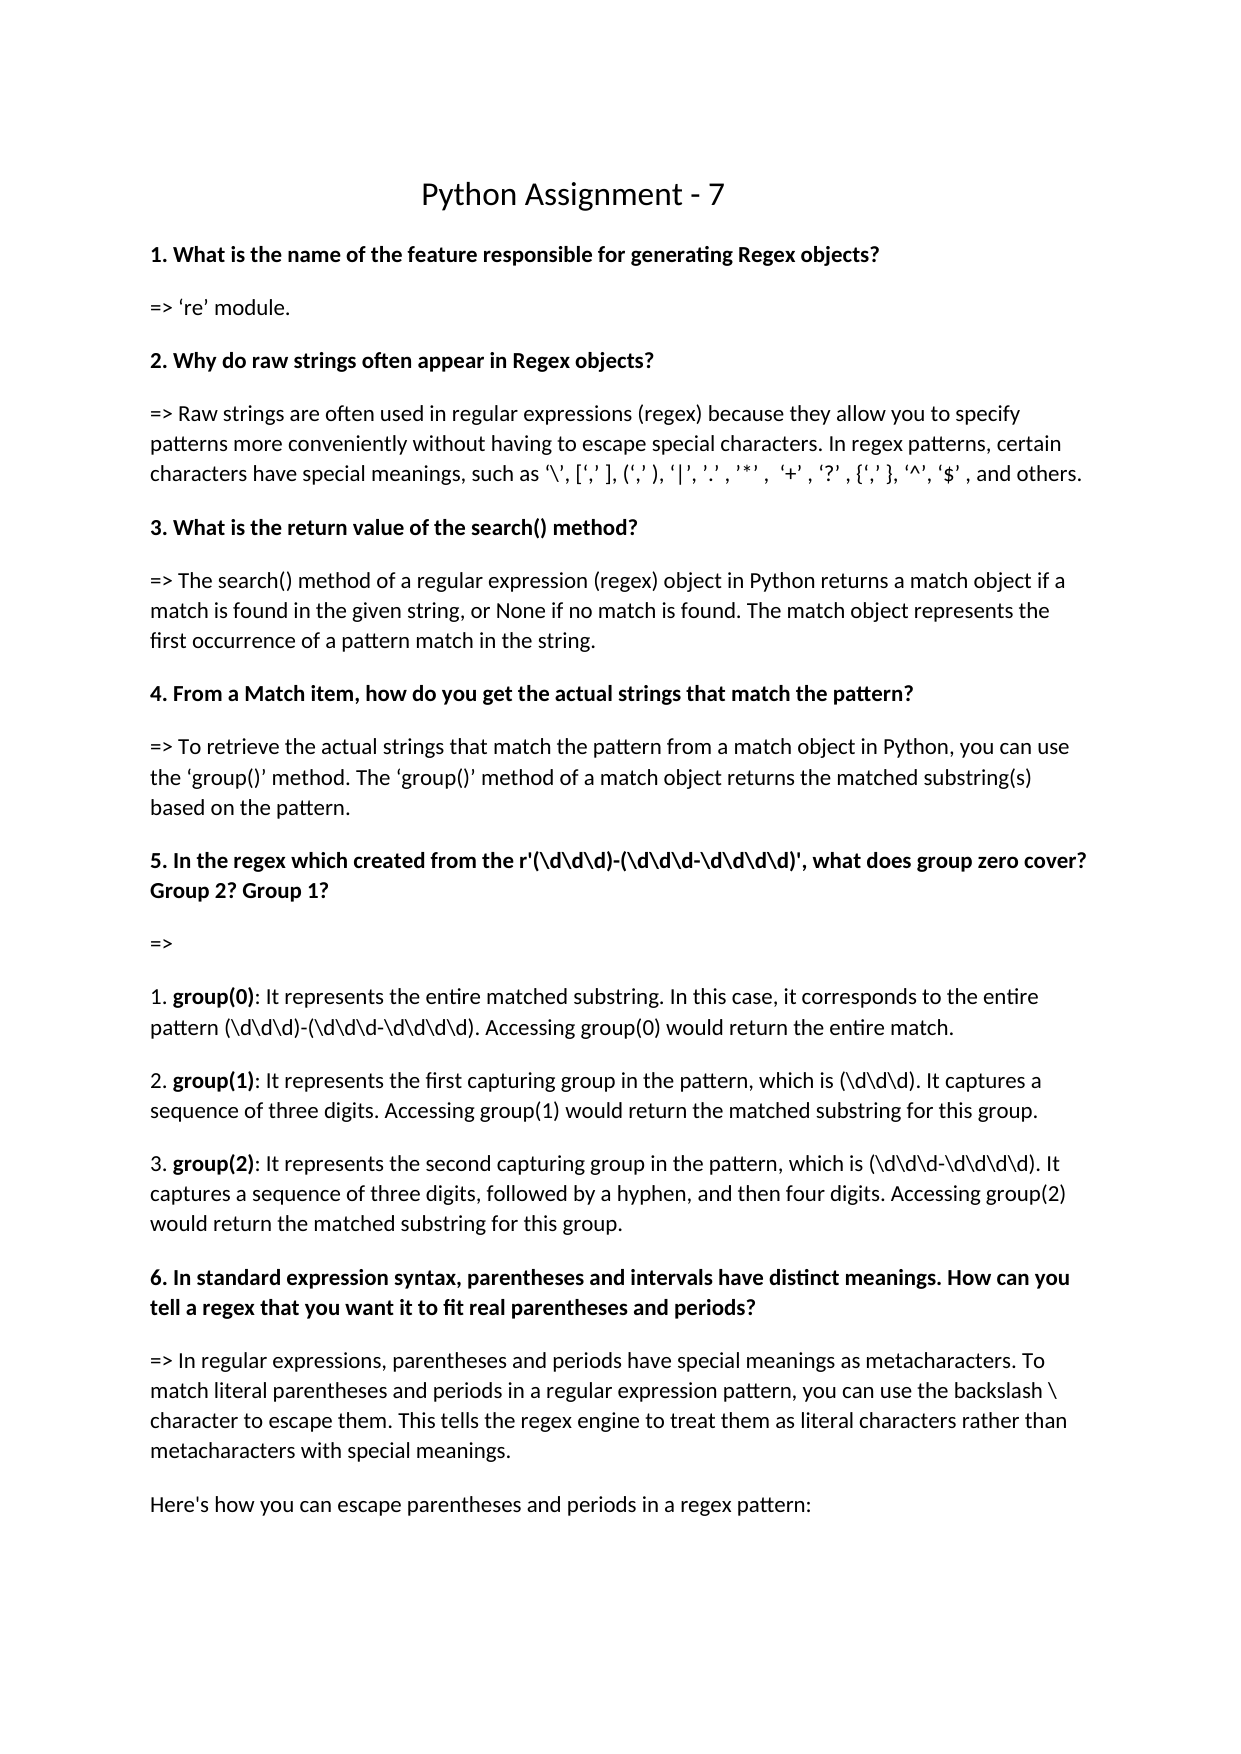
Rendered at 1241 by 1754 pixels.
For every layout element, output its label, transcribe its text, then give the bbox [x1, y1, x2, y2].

text => ‘re’ module. [150, 293, 1090, 321]
text 3. What is the return value of the search() method? [150, 513, 1090, 541]
text 1. What is the name of the feature responsible for generating Regex objects? [150, 240, 1090, 268]
text Python Assignment - 7 [150, 173, 1090, 214]
text 2. Why do raw strings often appear in Regex objects? [150, 346, 1090, 374]
text 3. group(2): It represents the second capturing group in the pattern, which is (\d\d\d-\d\d\d\d). It captures a sequence of three digits, followed by a hyphen, and then four digits. Accessing group(2) would return the matched substring for this group. [150, 1149, 1090, 1238]
text Here's how you can escape parentheses and periods in a regex pattern: [150, 1490, 1090, 1518]
text => The search() method of a regular expression (regex) object in Python returns a match object if a match is found in the given string, or None if no match is found. The match object represents the first occurrence of a pattern match in the string. [150, 566, 1090, 654]
text 2. group(1): It represents the first capturing group in the pattern, which is (\d\d\d). It captures a sequence of three digits. Accessing group(1) would return the matched substring for this group. [150, 1066, 1090, 1124]
text 6. In standard expression syntax, parentheses and intervals have distinct meanings. How can you tell a regex that you want it to fit real parentheses and periods? [150, 1263, 1090, 1321]
text 4. From a Match item, how do you get the actual strings that match the pattern? [150, 679, 1090, 707]
text => In regular expressions, parentheses and periods have special meanings as metacharacters. To match literal parentheses and periods in a regular expression pattern, you can use the backslash \ character to escape them. This tells the regex engine to treat them as literal characters rather than metacharacters with special meanings. [150, 1346, 1090, 1465]
text => To retrieve the actual strings that match the pattern from a match object in Python, you can use the ‘group()’ method. The ‘group()’ method of a match object returns the matched substring(s) based on the pattern. [150, 732, 1090, 821]
text 1. group(0): It represents the entire matched substring. In this case, it corresponds to the entire pattern (\d\d\d)-(\d\d\d-\d\d\d\d). Accessing group(0) would return the entire match. [150, 982, 1090, 1041]
text => [150, 929, 1090, 957]
text 5. In the regex which created from the r'(\d\d\d)-(\d\d\d-\d\d\d\d)', what does group zero cover? Group 2? Group 1? [150, 846, 1090, 904]
text => Raw strings are often used in regular expressions (regex) because they allow you to specify patterns more conveniently without having to escape special characters. In regex patterns, certain characters have special meanings, such as ‘\’, [‘,’ ], (‘,’ ), ‘|’, ’.’ , ’*’ , ‘+’ , ‘?’ , {‘,’ }, ‘^’, ‘$’ , and others. [150, 399, 1090, 488]
